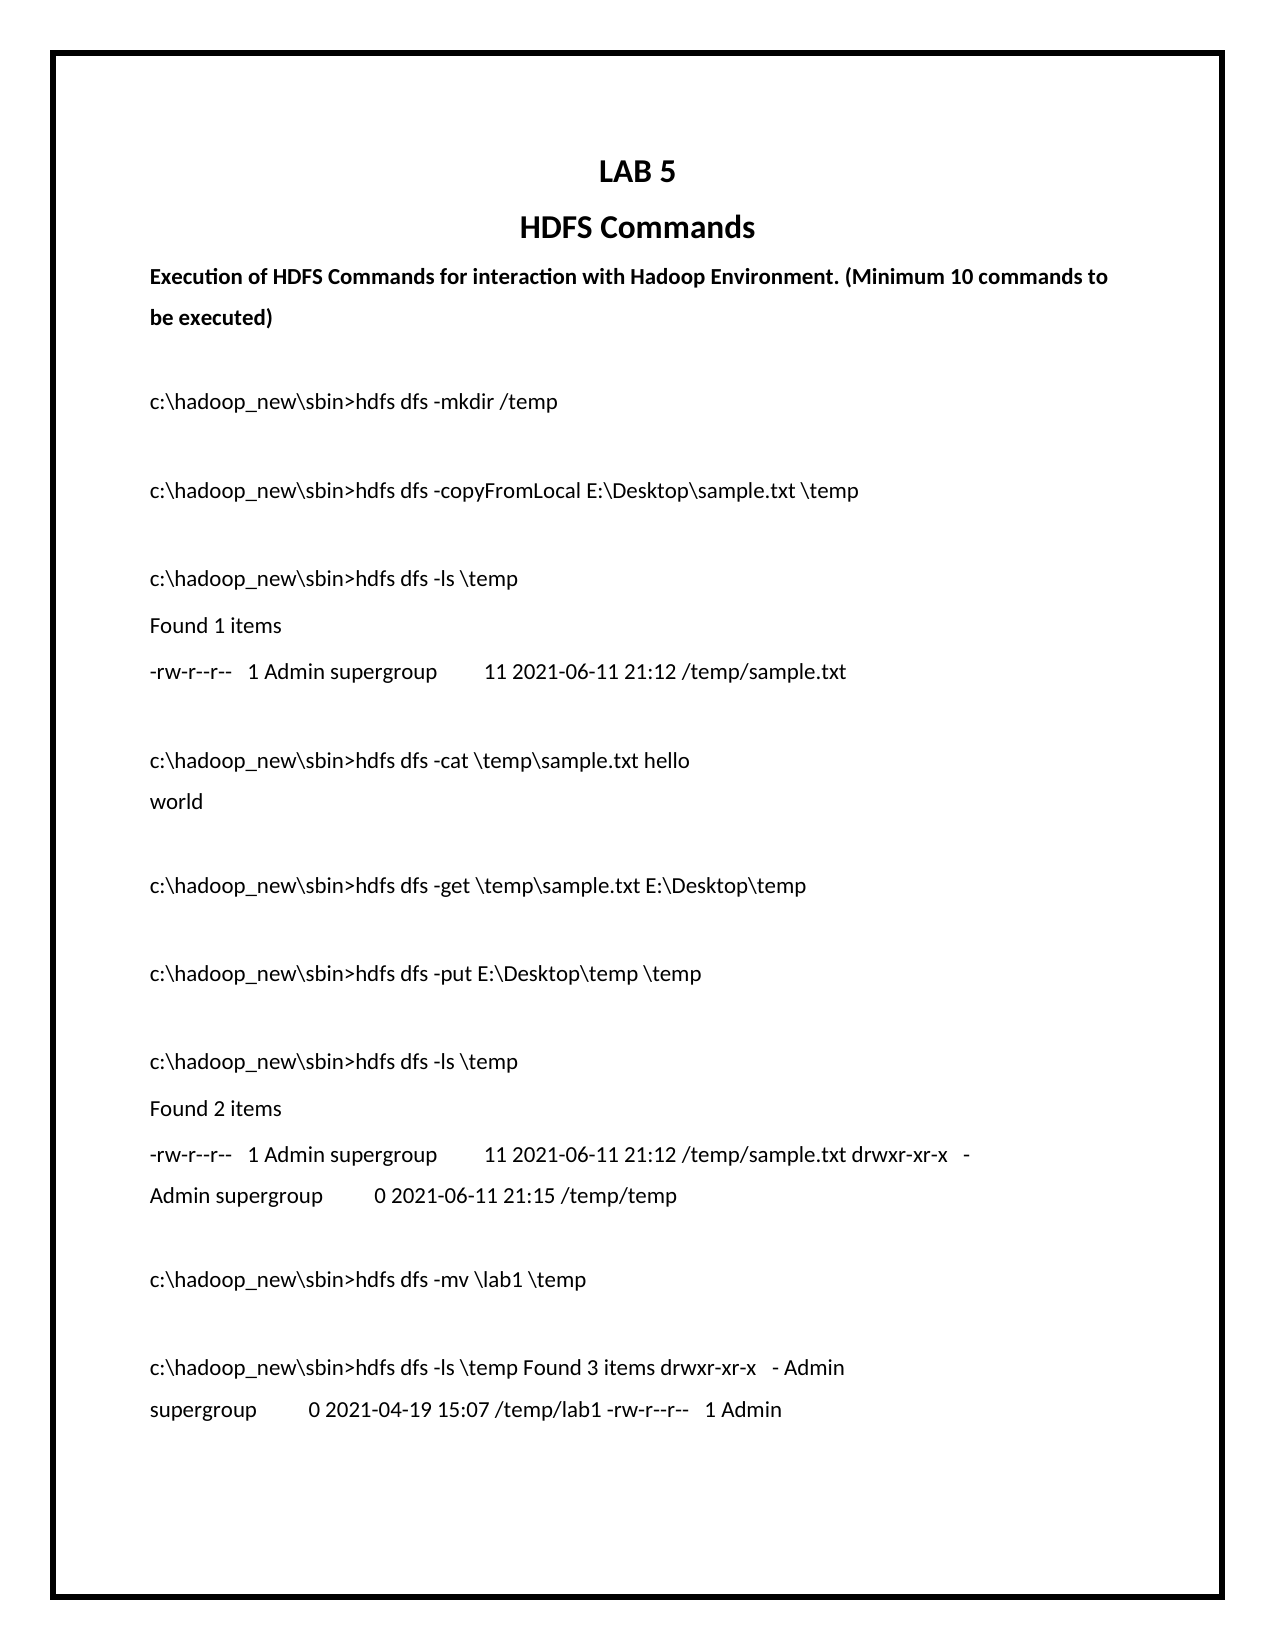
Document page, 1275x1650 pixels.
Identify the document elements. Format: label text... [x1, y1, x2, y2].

text c:\hadoop_new\sbin>hdfs dfs -mv \lab1 \temp [149, 1265, 1116, 1293]
text Execution of HDFS Commands for interaction with Hadoop Environment. (Minimum 10 commands to be executed) [149, 262, 1116, 332]
text Found 1 items [149, 611, 1116, 639]
text c:\hadoop_new\sbin>hdfs dfs -ls \temp [149, 564, 1116, 592]
text c:\hadoop_new\sbin>hdfs dfs -ls \temp [149, 1047, 1116, 1075]
text HDFS Commands [150, 206, 1125, 247]
text Found 2 items [149, 1094, 1116, 1122]
text -rw-r--r-- 1 Admin supergroup 11 2021-06-11 21:12 /temp/sample.txt [149, 657, 1116, 685]
text LAB 5 [150, 150, 1125, 191]
text c:\hadoop_new\sbin>hdfs dfs -mkdir /temp [149, 387, 1116, 415]
text c:\hadoop_new\sbin>hdfs dfs -copyFromLocal E:\Desktop\sample.txt \temp [149, 476, 1116, 504]
text c:\hadoop_new\sbin>hdfs dfs -put E:\Desktop\temp \temp [149, 959, 1116, 987]
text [149, 1353, 849, 1423]
text c:\hadoop_new\sbin>hdfs dfs -cat \temp\sample.txt hello world [149, 746, 712, 815]
text -rw-r--r-- 1 Admin supergroup 11 2021-06-11 21:12 /temp/sample.txt drwxr-xr-x - Admin supergroup 0 2021-06-11 21:15 /temp/temp [149, 1140, 1018, 1209]
text c:\hadoop_new\sbin>hdfs dfs -get \temp\sample.txt E:\Desktop\temp [149, 871, 1116, 899]
